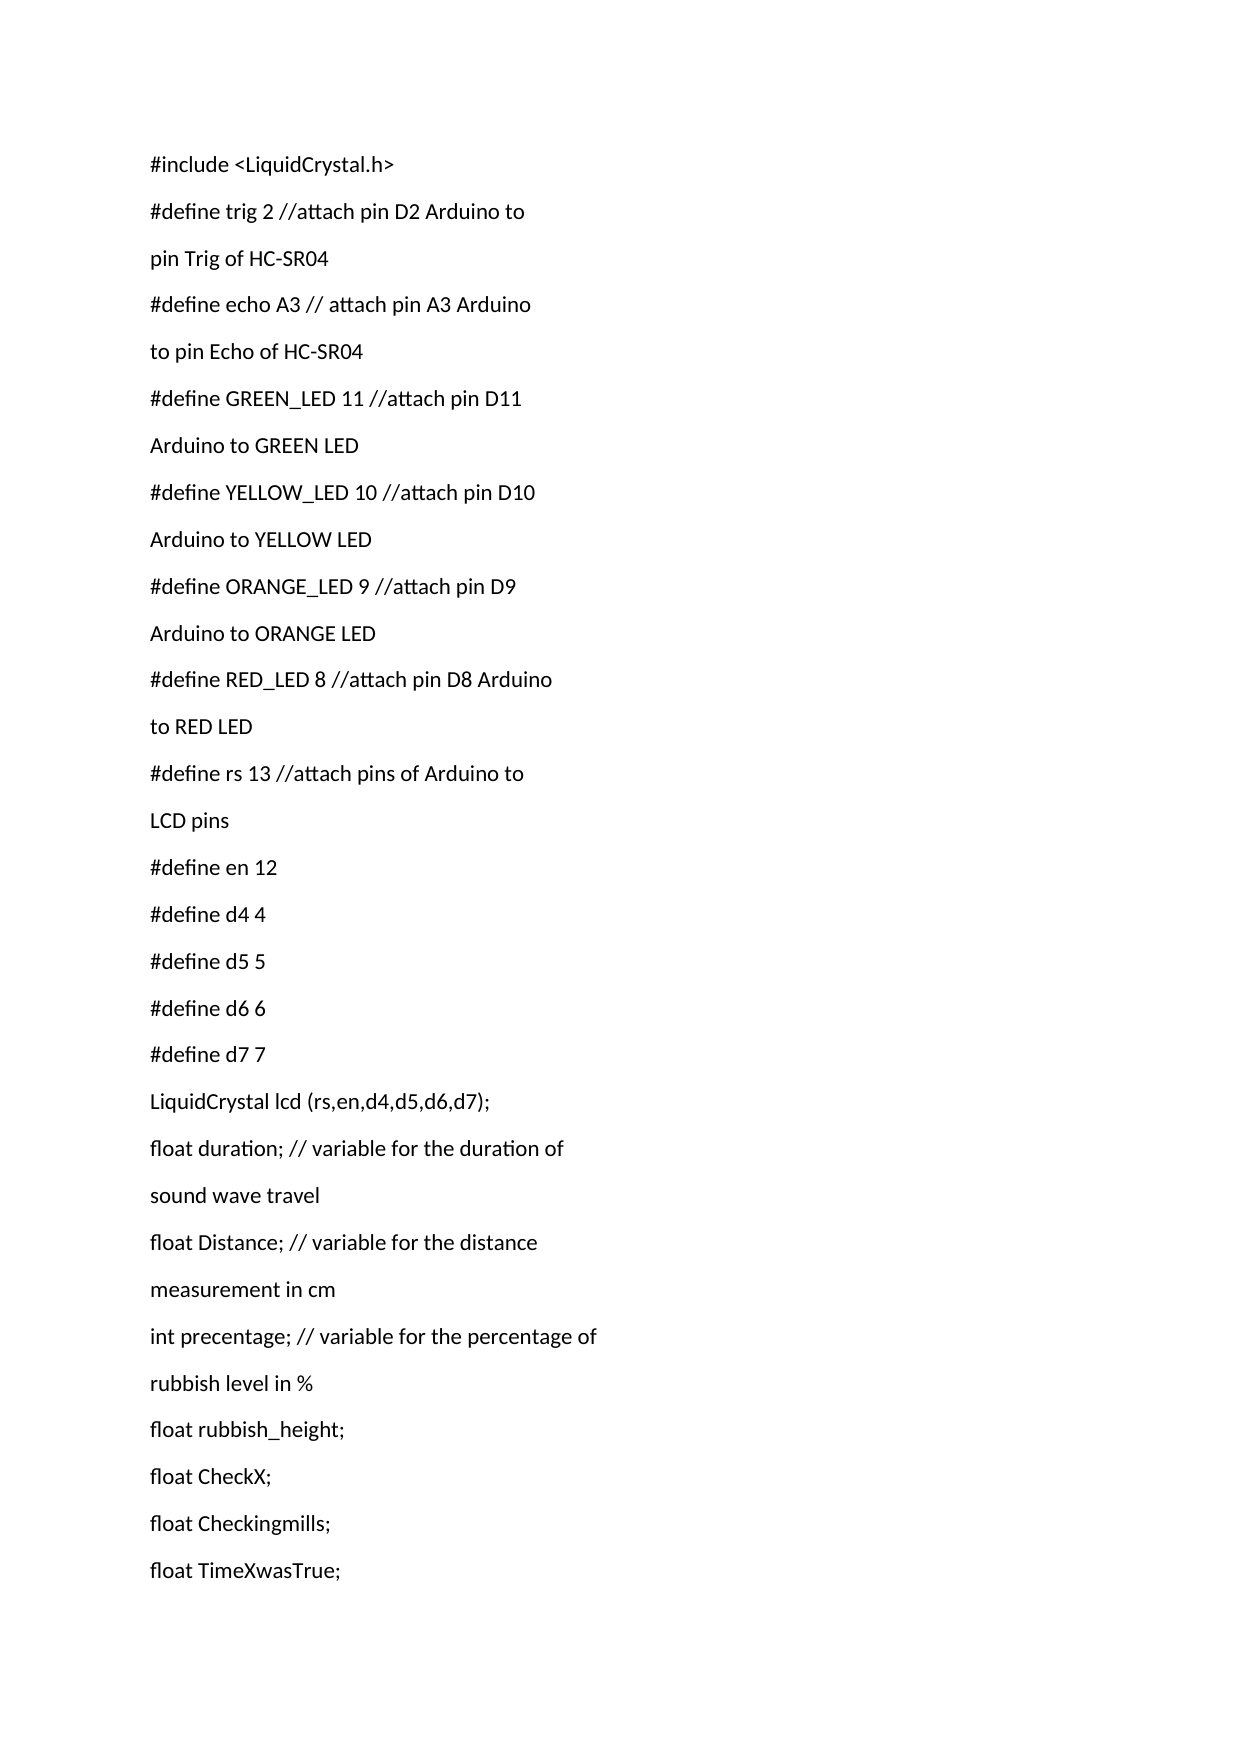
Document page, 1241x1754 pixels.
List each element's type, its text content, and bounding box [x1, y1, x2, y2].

text float Distance; // variable for the distance [150, 1228, 1090, 1256]
text LiquidCrystal lcd (rs,en,d4,d5,d6,d7); [150, 1087, 1090, 1116]
text #define trig 2 //attach pin D2 Arduino to [150, 197, 1090, 225]
text rubbish level in % [150, 1369, 1090, 1397]
text to RED LED [150, 712, 1090, 741]
text pin Trig of HC-SR04 [150, 244, 1090, 272]
text float rubbish_height; [150, 1416, 1090, 1444]
text #define RED_LED 8 //attach pin D8 Arduino [150, 666, 1090, 694]
text #define YELLOW_LED 10 //attach pin D10 [150, 478, 1090, 506]
text #define d5 5 [150, 947, 1090, 975]
text #define rs 13 //attach pins of Arduino to [150, 759, 1090, 787]
text #define d7 7 [150, 1041, 1090, 1069]
text #define d4 4 [150, 900, 1090, 928]
text #define ORANGE_LED 9 //attach pin D9 [150, 572, 1090, 600]
text to pin Echo of HC-SR04 [150, 337, 1090, 366]
text float TimeXwasTrue; [150, 1556, 1090, 1584]
text LCD pins [150, 806, 1090, 834]
text Arduino to YELLOW LED [150, 525, 1090, 553]
text sound wave travel [150, 1181, 1090, 1209]
text measurement in cm [150, 1275, 1090, 1303]
text #define GREEN_LED 11 //attach pin D11 [150, 384, 1090, 412]
text #define en 12 [150, 853, 1090, 881]
text #define d6 6 [150, 994, 1090, 1022]
text #define echo A3 // attach pin A3 Arduino [150, 291, 1090, 319]
text float duration; // variable for the duration of [150, 1134, 1090, 1162]
text float CheckX; [150, 1462, 1090, 1491]
text Arduino to ORANGE LED [150, 619, 1090, 647]
text Arduino to GREEN LED [150, 431, 1090, 459]
text float Checkingmills; [150, 1509, 1090, 1537]
text int precentage; // variable for the percentage of [150, 1322, 1090, 1350]
text #include <LiquidCrystal.h> [150, 150, 1090, 178]
